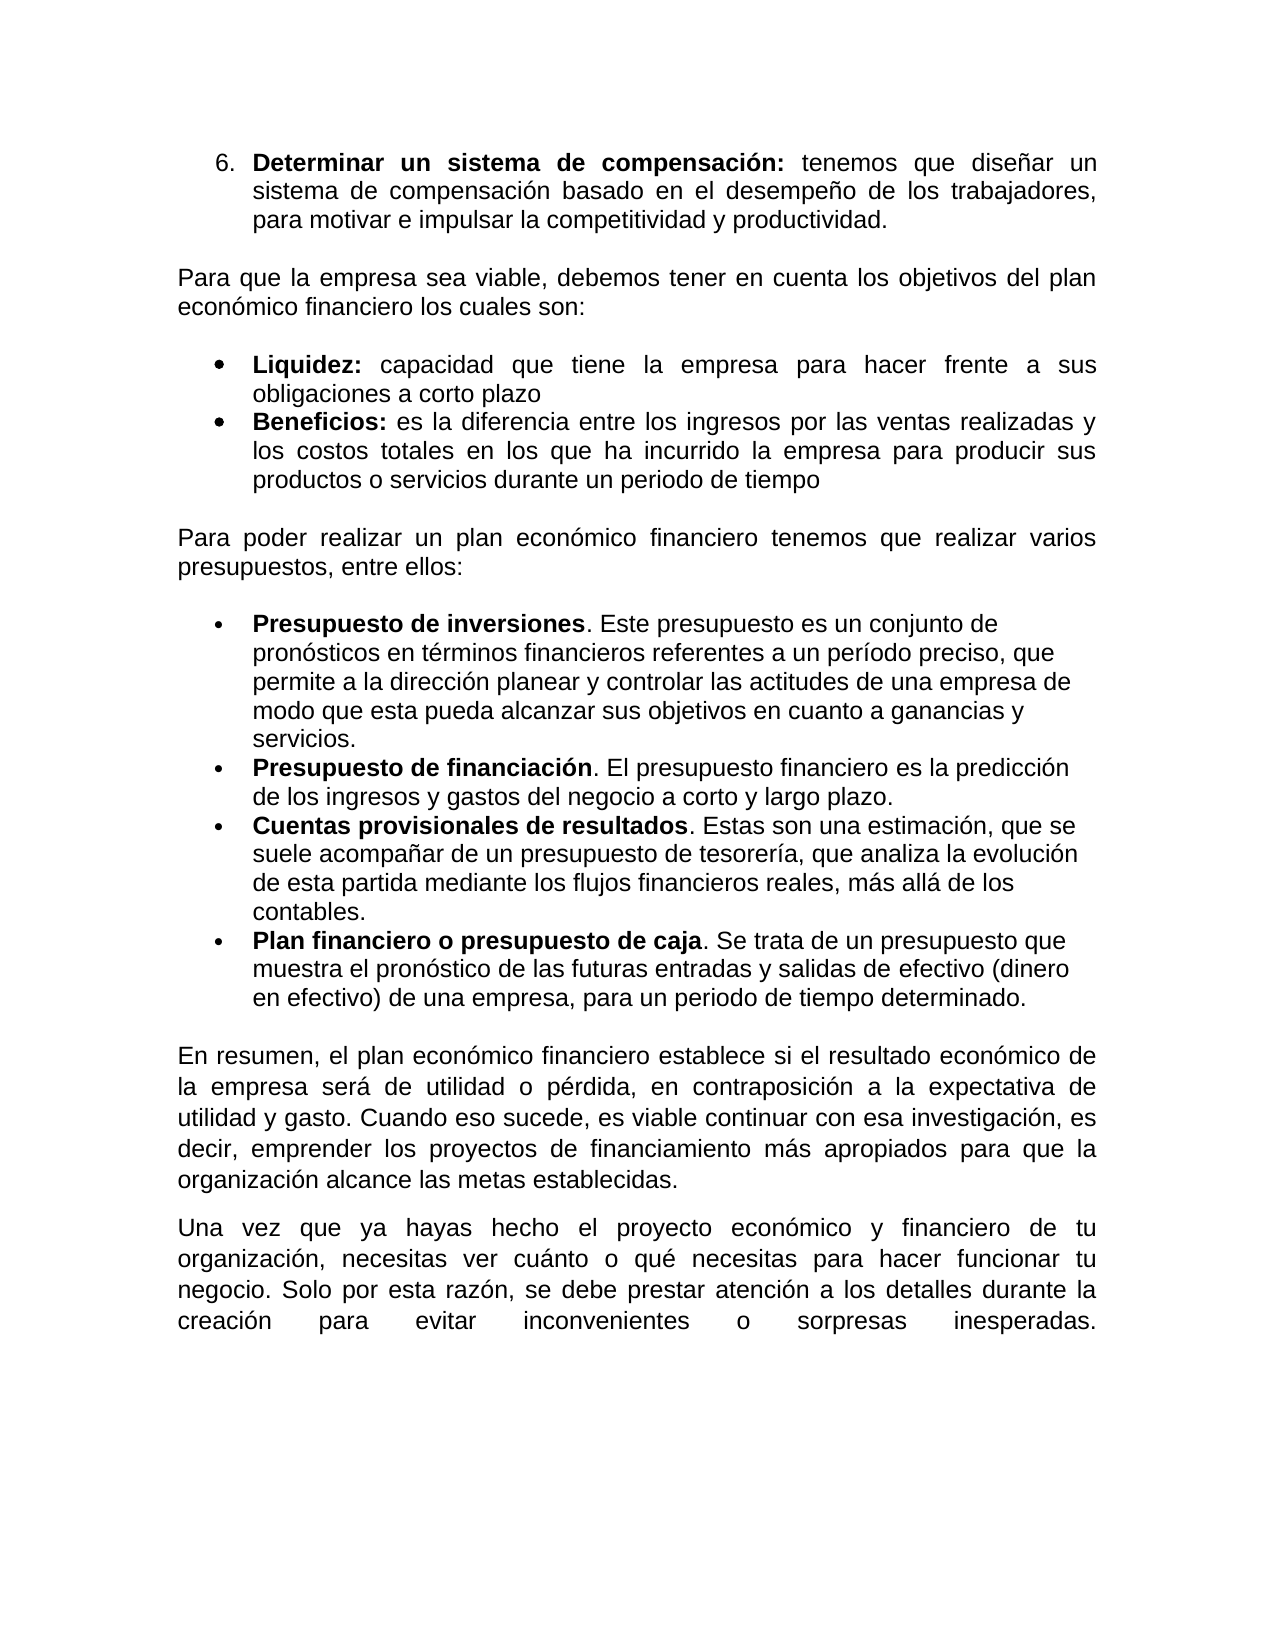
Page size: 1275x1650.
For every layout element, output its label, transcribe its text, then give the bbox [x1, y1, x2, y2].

text En resumen, el plan económico financiero establece si el resultado económico de la empresa será de utilidad o pérdida, en contraposición a la expectativa de utilidad y gasto. Cuando eso sucede, es viable continuar con esa investigación, es decir, emprender los proyectos de financiamiento más apropiados para que la organización alcance las metas establecidas. [177, 1041, 1098, 1194]
list Liquidez: capacidad que tiene la empresa para hacer frente a sus obligaciones a corto plazo [215, 350, 1098, 407]
list Cuentas provisionales de resultados. Estas son una estimación, que se suele acompañar de un presupuesto de tesorería, que analiza la evolución de esta partida mediante los flujos financieros reales, más allá de los contables. [215, 811, 1098, 926]
text Para que la empresa sea viable, debemos tener en cuenta los objetivos del plan económico financiero los cuales son: [177, 263, 1098, 321]
text Una vez que ya hayas hecho el proyecto económico y financiero de tu organización, necesitas ver cuánto o qué necesitas para hacer funcionar tu negocio. Solo por esta razón, se debe prestar atención a los detalles durante la creación para evitar inconvenientes o sorpresas inesperadas. [177, 1213, 1098, 1396]
text Para poder realizar un plan económico financiero tenemos que realizar varios presupuestos, entre ellos: [177, 523, 1098, 580]
list Beneficios: es la diferencia entre los ingresos por las ventas realizadas y los costos totales en los que ha incurrido la empresa para producir sus productos o servicios durante un periodo de tiempo [215, 407, 1098, 494]
list Presupuesto de inversiones. Este presupuesto es un conjunto de pronósticos en términos financieros referentes a un período preciso, que permite a la dirección planear y controlar las actitudes de una empresa de modo que esta pueda alcanzar sus objetivos en cuanto a ganancias y servicios. [215, 609, 1098, 753]
list Presupuesto de financiación. El presupuesto financiero es la predicción de los ingresos y gastos del negocio a corto y largo plazo. [215, 753, 1098, 811]
list Determinar un sistema de compensación: tenemos que diseñar un sistema de compensación basado en el desempeño de los trabajadores, para motivar e impulsar la competitividad y productividad. [215, 148, 1098, 234]
list Plan financiero o presupuesto de caja. Se trata de un presupuesto que muestra el pronóstico de las futuras entradas y salidas de efectivo (dinero en efectivo) de una empresa, para un periodo de tiempo determinado. [215, 926, 1098, 1012]
